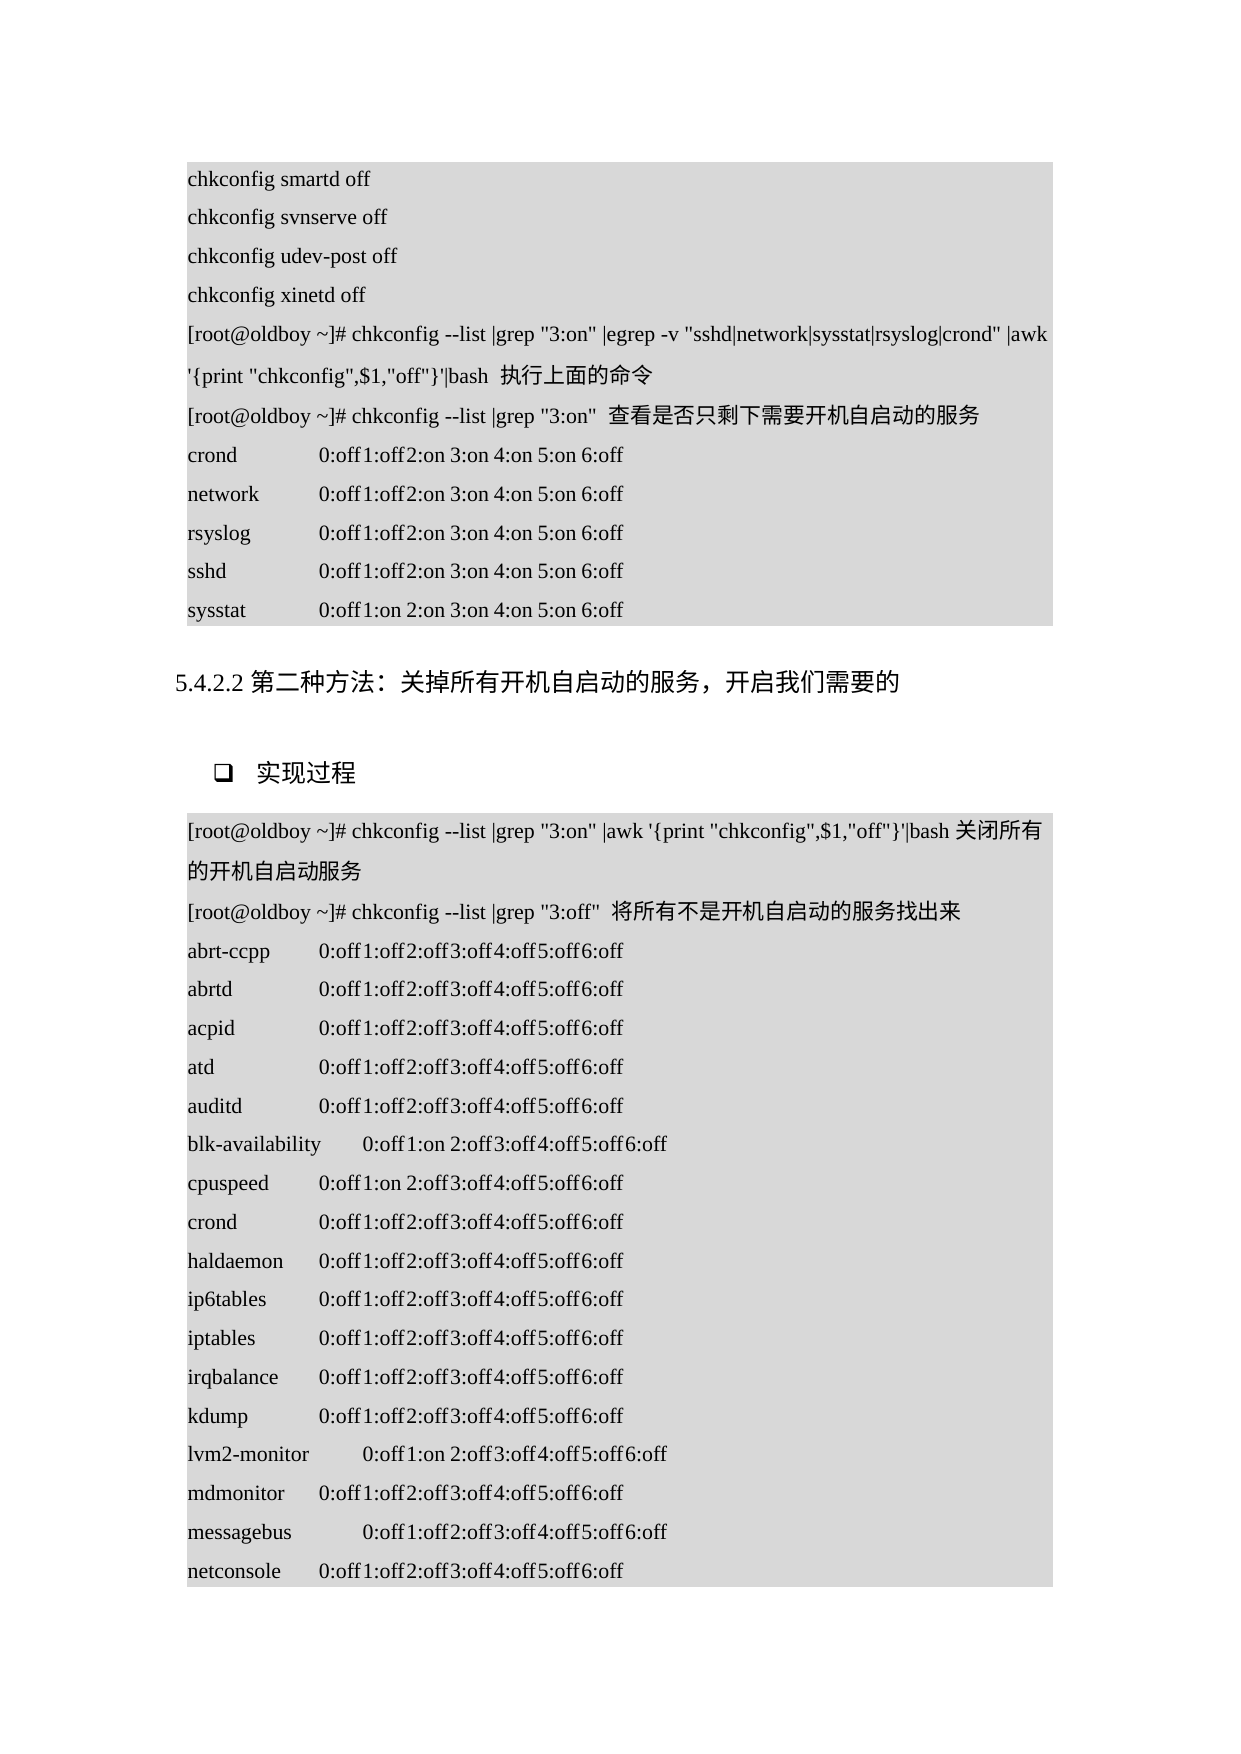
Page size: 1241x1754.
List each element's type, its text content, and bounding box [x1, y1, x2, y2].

text lvm2-monitor 0:off 1:on 2:off 3:off 4:off 5:off 6:off [187, 1438, 1053, 1470]
text iptables 0:off 1:off 2:off 3:off 4:off 5:off 6:off [187, 1322, 1053, 1354]
text kdump 0:off 1:off 2:off 3:off 4:off 5:off 6:off [187, 1399, 1053, 1432]
text messagebus 0:off 1:off 2:off 3:off 4:off 5:off 6:off [187, 1515, 1053, 1548]
text haldaemon 0:off 1:off 2:off 3:off 4:off 5:off 6:off [187, 1244, 1053, 1277]
text abrtd 0:off 1:off 2:off 3:off 4:off 5:off 6:off [187, 973, 1053, 1005]
text auditd 0:off 1:off 2:off 3:off 4:off 5:off 6:off [187, 1089, 1053, 1122]
text ip6tables 0:off 1:off 2:off 3:off 4:off 5:off 6:off [187, 1283, 1053, 1315]
text abrt-ccpp 0:off 1:off 2:off 3:off 4:off 5:off 6:off [187, 934, 1053, 967]
text sshd 0:off 1:off 2:on 3:on 4:on 5:on 6:off [187, 555, 1053, 587]
text sysstat 0:off 1:on 2:on 3:on 4:on 5:on 6:off [187, 593, 1053, 626]
text chkconfig xinetd off [187, 278, 1053, 311]
text chkconfig udev-post off [187, 239, 1053, 272]
text blk-availability 0:off 1:on 2:off 3:off 4:off 5:off 6:off [187, 1128, 1053, 1160]
subtitle 5.4.2.2 第二种方法：关掉所有开机自启动的服务，开启我们需要的 [175, 648, 1053, 713]
text acpid 0:off 1:off 2:off 3:off 4:off 5:off 6:off [187, 1012, 1053, 1044]
text netconsole 0:off 1:off 2:off 3:off 4:off 5:off 6:off [187, 1554, 1053, 1587]
text rsyslog 0:off 1:off 2:on 3:on 4:on 5:on 6:off [187, 516, 1053, 548]
list 实现过程 [212, 739, 1053, 804]
text network 0:off 1:off 2:on 3:on 4:on 5:on 6:off [187, 477, 1053, 510]
text [root@oldboy ~]# chkconfig --list |grep "3:off" 将所有不是开机自启动的服务找出来 [187, 894, 1053, 926]
text mdmonitor 0:off 1:off 2:off 3:off 4:off 5:off 6:off [187, 1477, 1053, 1509]
text [root@oldboy ~]# chkconfig --list |grep "3:on" |egrep -v "sshd|network|sysstat|rsyslog|crond" |awk '{print "chkconfig",$1,"off"}'|bash 执行上面的命令 [187, 317, 1053, 390]
text [root@oldboy ~]# chkconfig --list |grep "3:on" 查看是否只剩下需要开机自启动的服务 [187, 398, 1053, 431]
text chkconfig smartd off [187, 162, 1053, 194]
text 的开机自启动服务 [187, 853, 1053, 886]
text crond 0:off 1:off 2:on 3:on 4:on 5:on 6:off [187, 438, 1053, 471]
text chkconfig svnserve off [187, 201, 1053, 233]
text crond 0:off 1:off 2:off 3:off 4:off 5:off 6:off [187, 1205, 1053, 1238]
text irqbalance 0:off 1:off 2:off 3:off 4:off 5:off 6:off [187, 1360, 1053, 1393]
text atd 0:off 1:off 2:off 3:off 4:off 5:off 6:off [187, 1050, 1053, 1083]
text cpuspeed 0:off 1:on 2:off 3:off 4:off 5:off 6:off [187, 1167, 1053, 1199]
text [root@oldboy ~]# chkconfig --list |grep "3:on" |awk '{print "chkconfig",$1,"off"}'|bash 关闭所有 [187, 813, 1053, 845]
